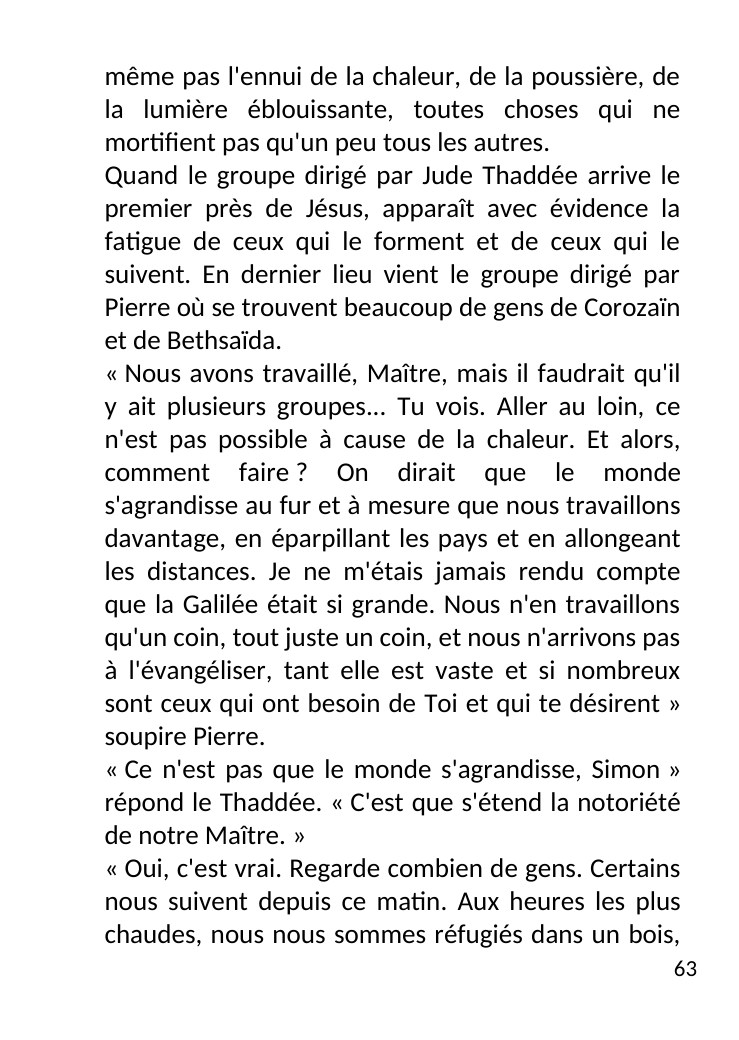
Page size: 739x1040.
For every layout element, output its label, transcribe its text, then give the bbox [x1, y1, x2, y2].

text « Nous avons travaillé, Maître, mais il faudrait qu'il y ait plusieurs groupes... Tu vois. Aller au loin, ce n'est pas possible à cause de la chaleur. Et alors, comment faire ? On dirait que le monde s'agrandisse au fur et à mesure que nous travaillons davantage, en éparpillant les pays et en allongeant les distances. Je ne m'étais jamais rendu compte que la Galilée était si grande. Nous n'en travaillons qu'un coin, tout juste un coin, et nous n'arrivons pas à l'évangéliser, tant elle est vaste et si nombreux sont ceux qui ont besoin de Toi et qui te désirent » soupire Pierre. [104, 356, 681, 752]
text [104, 59, 681, 158]
text « Ce n'est pas que le monde s'agrandisse, Simon » répond le Thaddée. « C'est que s'étend la notoriété de notre Maître. » [104, 752, 681, 852]
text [104, 852, 681, 951]
text Quand le groupe dirigé par Jude Thaddée arrive le premier près de Jésus, apparaît avec évidence la fatigue de ceux qui le forment et de ceux qui le suivent. En dernier lieu vient le groupe dirigé par Pierre où se trouvent beaucoup de gens de Corozaïn et de Bethsaïda. [104, 158, 681, 356]
